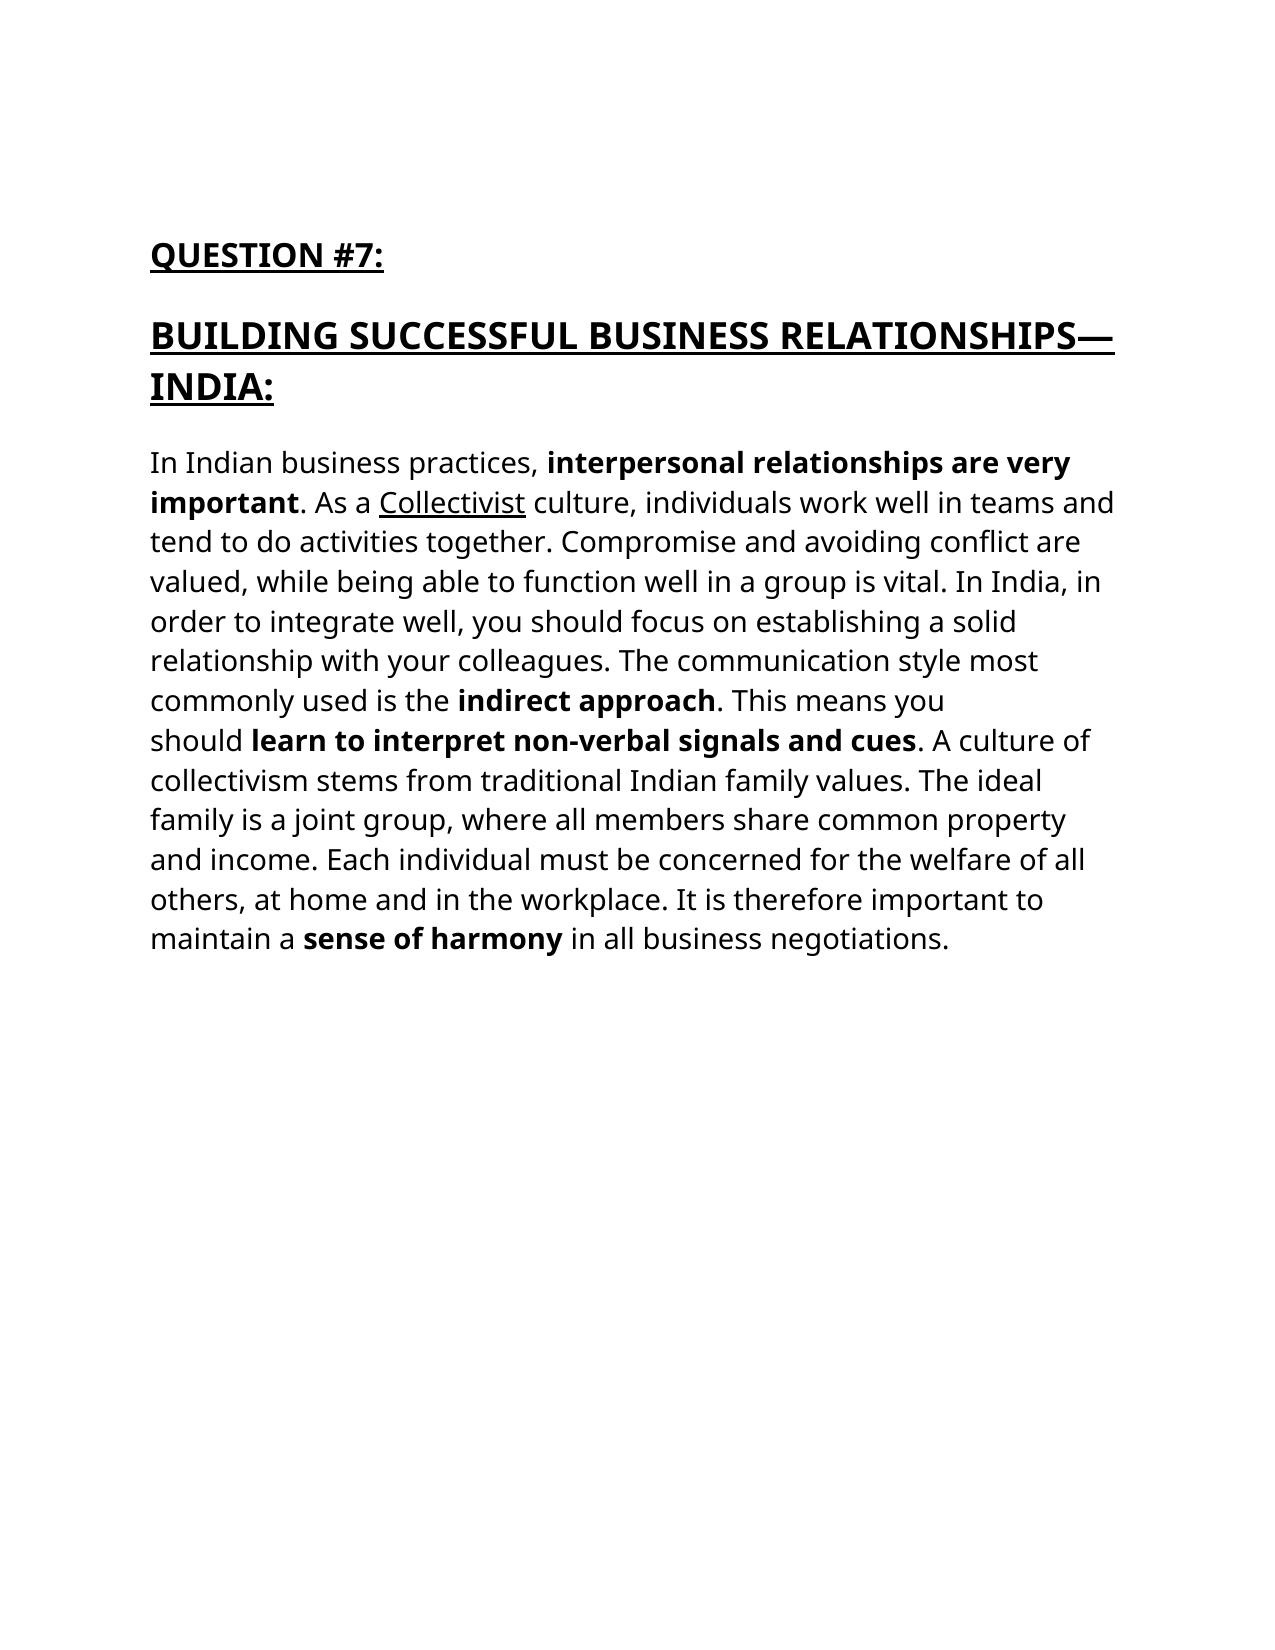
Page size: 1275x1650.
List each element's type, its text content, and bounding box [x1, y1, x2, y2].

text BUILDING SUCCESSFUL BUSINESS RELATIONSHIPS—INDIA: [150, 309, 1125, 411]
text In Indian business practices, interpersonal relationships are very important. As a Collectivist culture, individuals work well in teams and tend to do activities together. Compromise and avoiding conflict are valued, while being able to function well in a group is vital. In India, in order to integrate well, you should focus on establishing a solid relationship with your colleagues. The communication style most commonly used is the indirect approach. This means you should learn to interpret non-verbal signals and cues. A culture of collectivism stems from traditional Indian family values. The ideal family is a joint group, where all members share common property and income. Each individual must be concerned for the welfare of all others, at home and in the workplace. It is therefore important to maintain a sense of harmony in all business negotiations. [150, 442, 1125, 958]
text QUESTION #7: [150, 232, 1125, 278]
